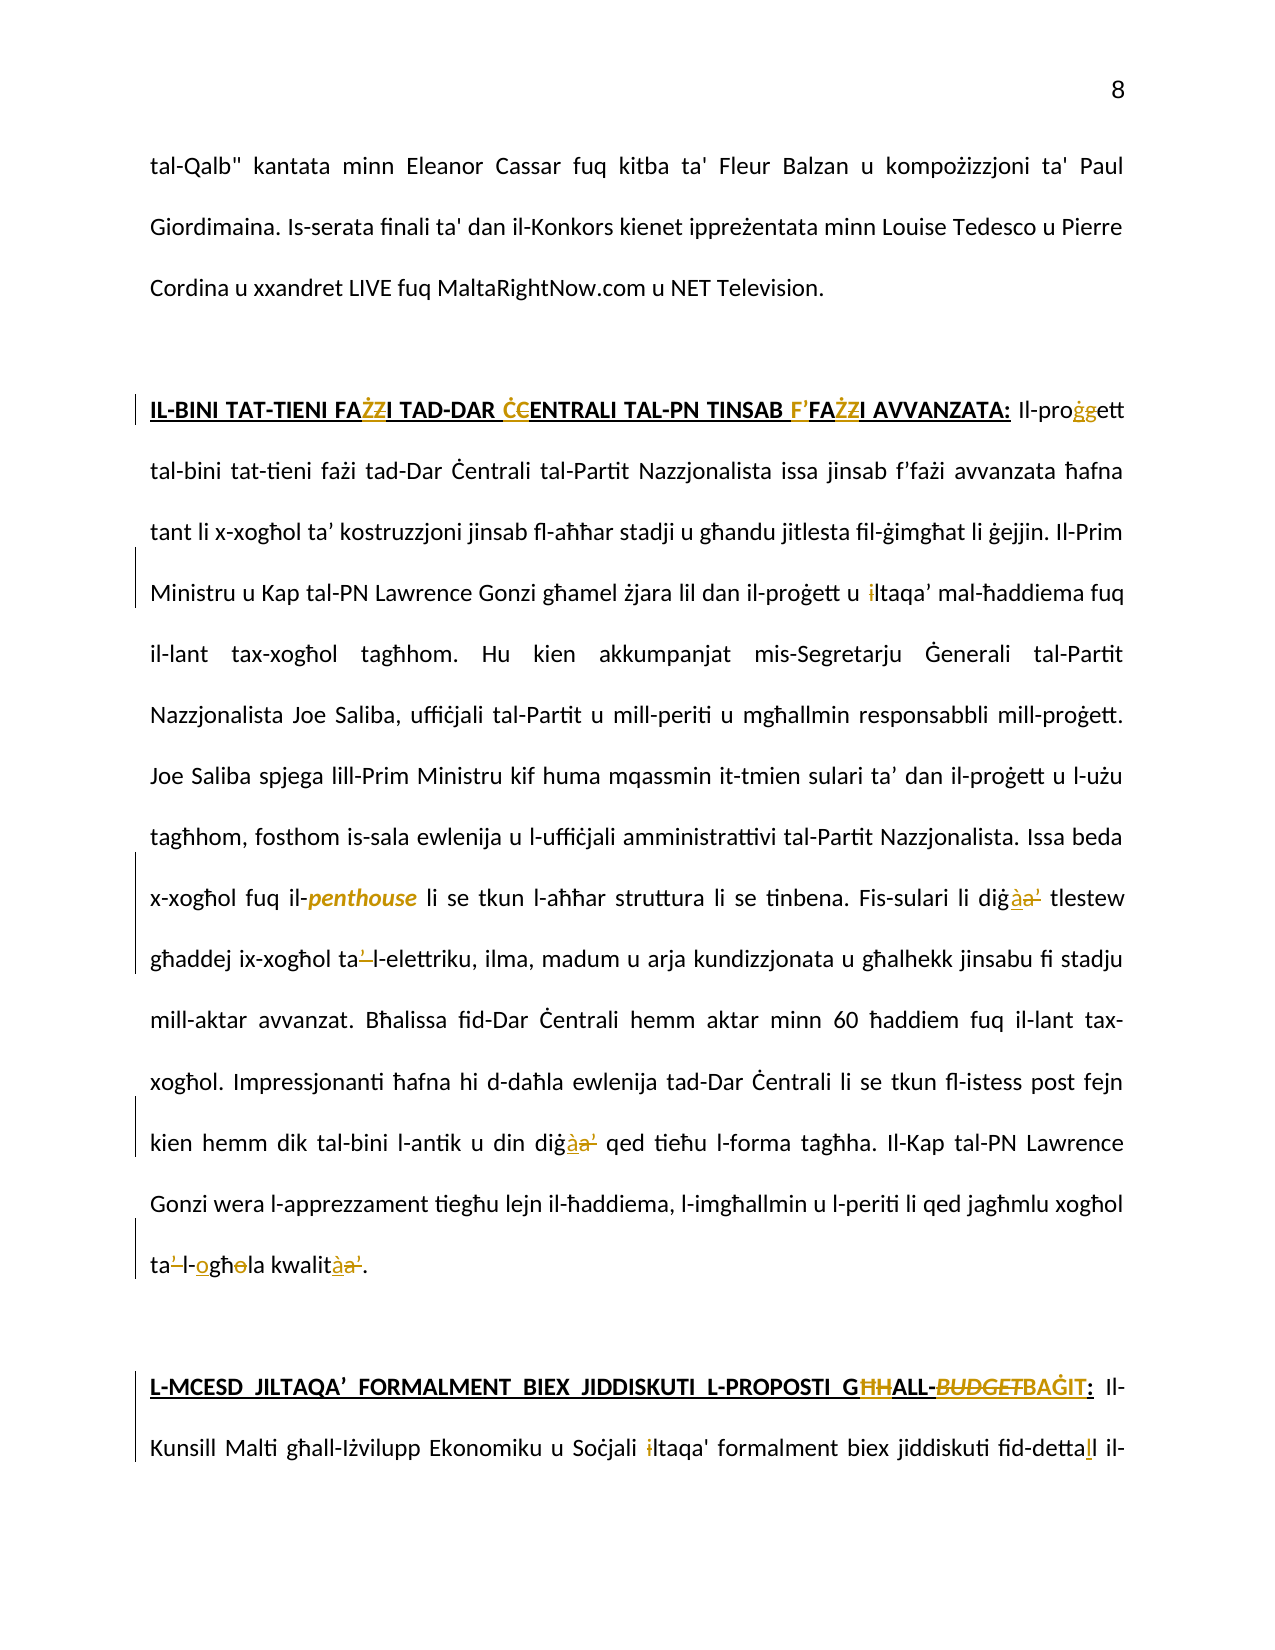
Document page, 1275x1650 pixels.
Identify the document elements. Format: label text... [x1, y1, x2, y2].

text IL-BINI TAT-TIENI FAI TAD-DAR ENTRALI TAL-PN TINSAB FAI AVVANZATA: Il-proett tal-bini tat-tieni fażi tad-Dar Ċentrali tal-Partit Nazzjonalista issa jinsab f’fażi avvanzata ħafna tant li x-xogħol ta’ kostruzzjoni jinsab fl-aħħar stadji u għandu jitlesta fil-ġimgħat li ġejjin. Il-Prim Ministru u Kap tal-PN Lawrence Gonzi għamel żjara lil dan il-proġett u ltaqa’ mal-ħaddiema fuq il-lant tax-xogħol tagħhom. Hu kien akkumpanjat mis-Segretarju Ġenerali tal-Partit Nazzjonalista Joe Saliba, uffiċjali tal-Partit u mill-periti u mgħallmin responsabbli mill-proġett. Joe Saliba spjega lill-Prim Ministru kif huma mqassmin it-tmien sulari ta’ dan il-proġett u l-użu tagħhom, fosthom is-sala ewlenija u l-uffiċjali amministrattivi tal-Partit Nazzjonalista. Issa beda x-xogħol fuq il-penthouse li se tkun l-aħħar struttura li se tinbena. Fis-sulari li diġ tlestew għaddej ix-xogħol tal-elettriku, ilma, madum u arja kundizzjonata u għalhekk jinsabu fi stadju mill-aktar avvanzat. Bħalissa fid-Dar Ċentrali hemm aktar minn 60 ħaddiem fuq il-lant tax-xogħol. Impressjonanti ħafna hi d-daħla ewlenija tad-Dar Ċentrali li se tkun fl-istess post fejn kien hemm dik tal-bini l-antik u din diġ qed tieħu l-forma tagħha. Il-Kap tal-PN Lawrence Gonzi wera l-apprezzament tiegħu lejn il-ħaddiema, l-imgħallmin u l-periti li qed jagħmlu xogħol tal-għla kwalit. [150, 394, 1125, 1279]
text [150, 150, 1125, 303]
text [150, 1371, 1125, 1462]
